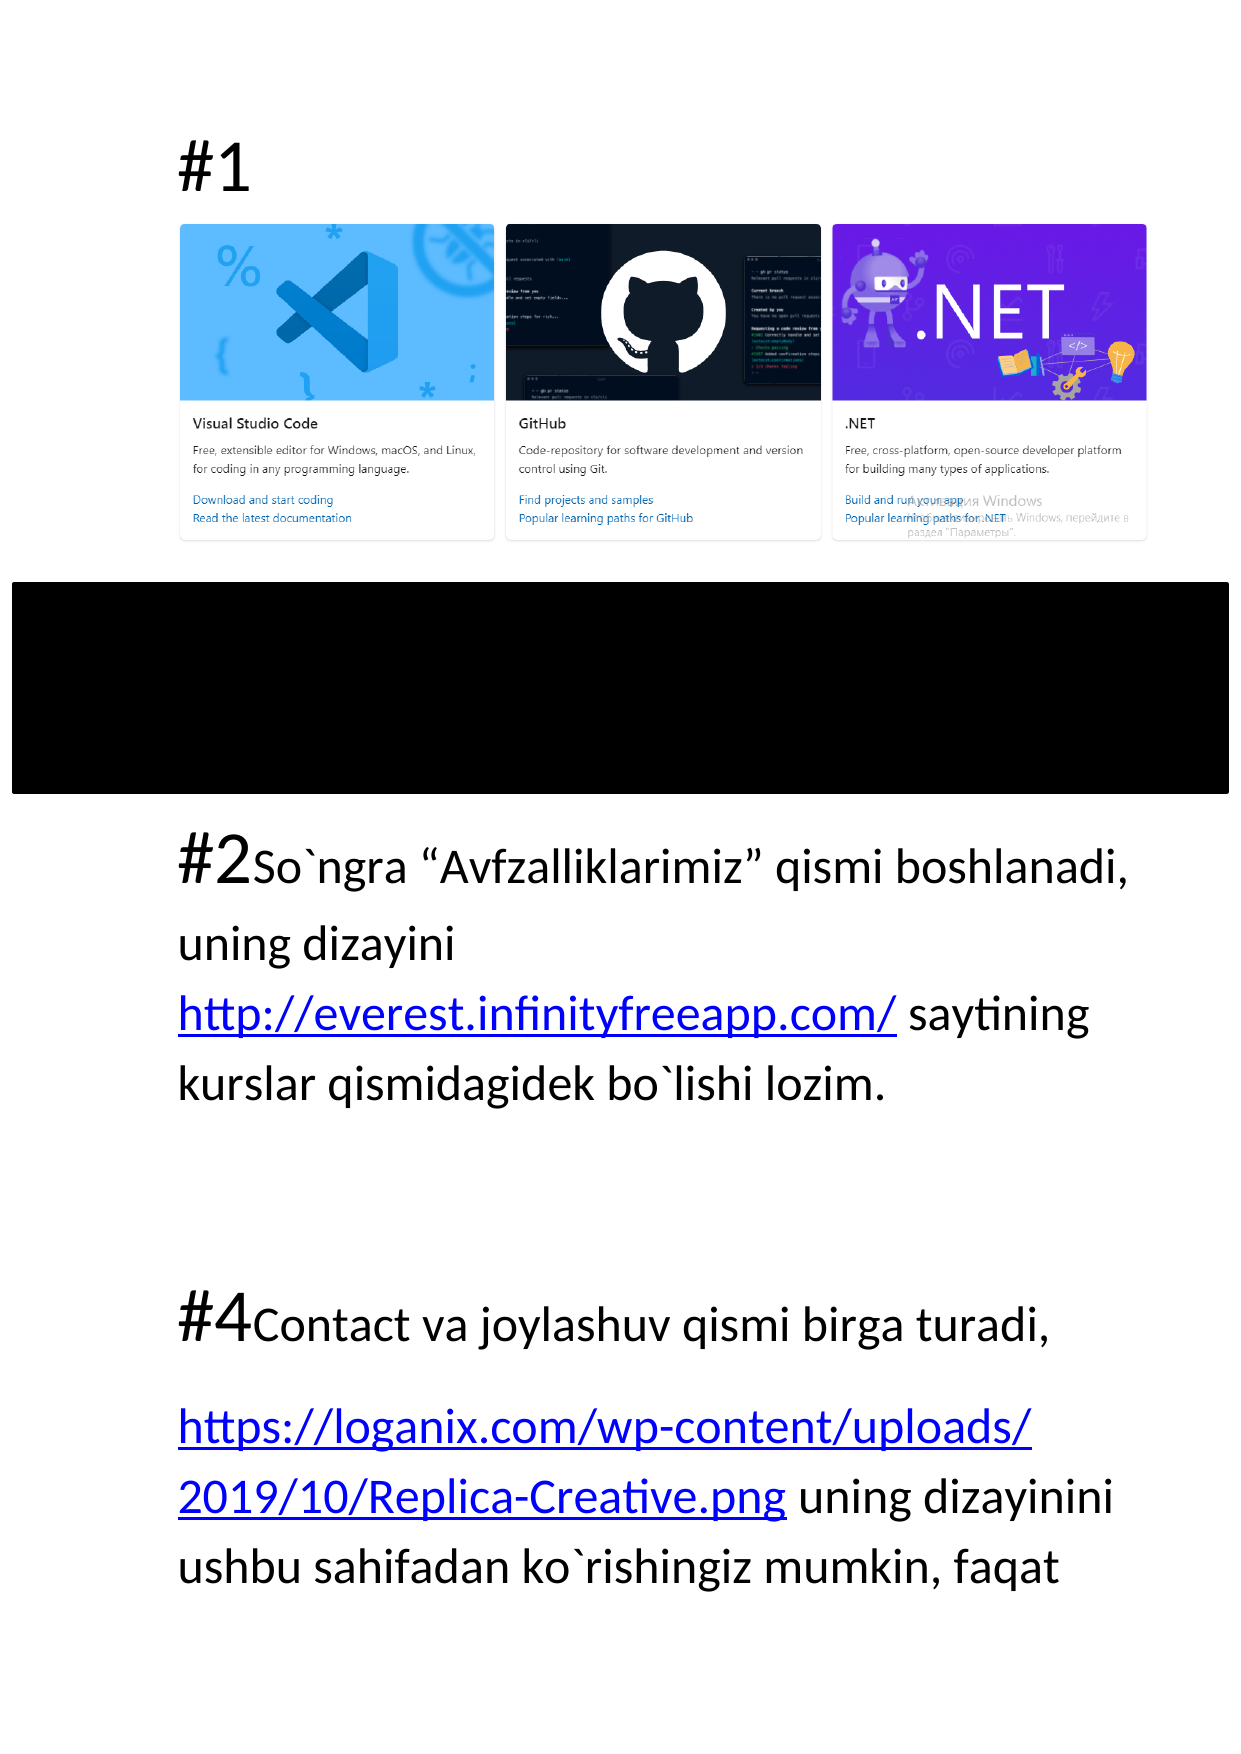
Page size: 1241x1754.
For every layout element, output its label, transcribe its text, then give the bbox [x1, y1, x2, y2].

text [177, 1395, 1152, 1596]
picture [177, 213, 1152, 552]
text #4Contact va joylashuv qismi birga turadi, [177, 1269, 1152, 1360]
text #1 [177, 118, 1152, 213]
text #2So`ngra “Avfzalliklarimiz” qismi boshlanadi, uning dizayini http://everest.infinityfreeapp.com/ saytining kurslar qismidagidek bo`lishi lozim. [177, 811, 1152, 1113]
